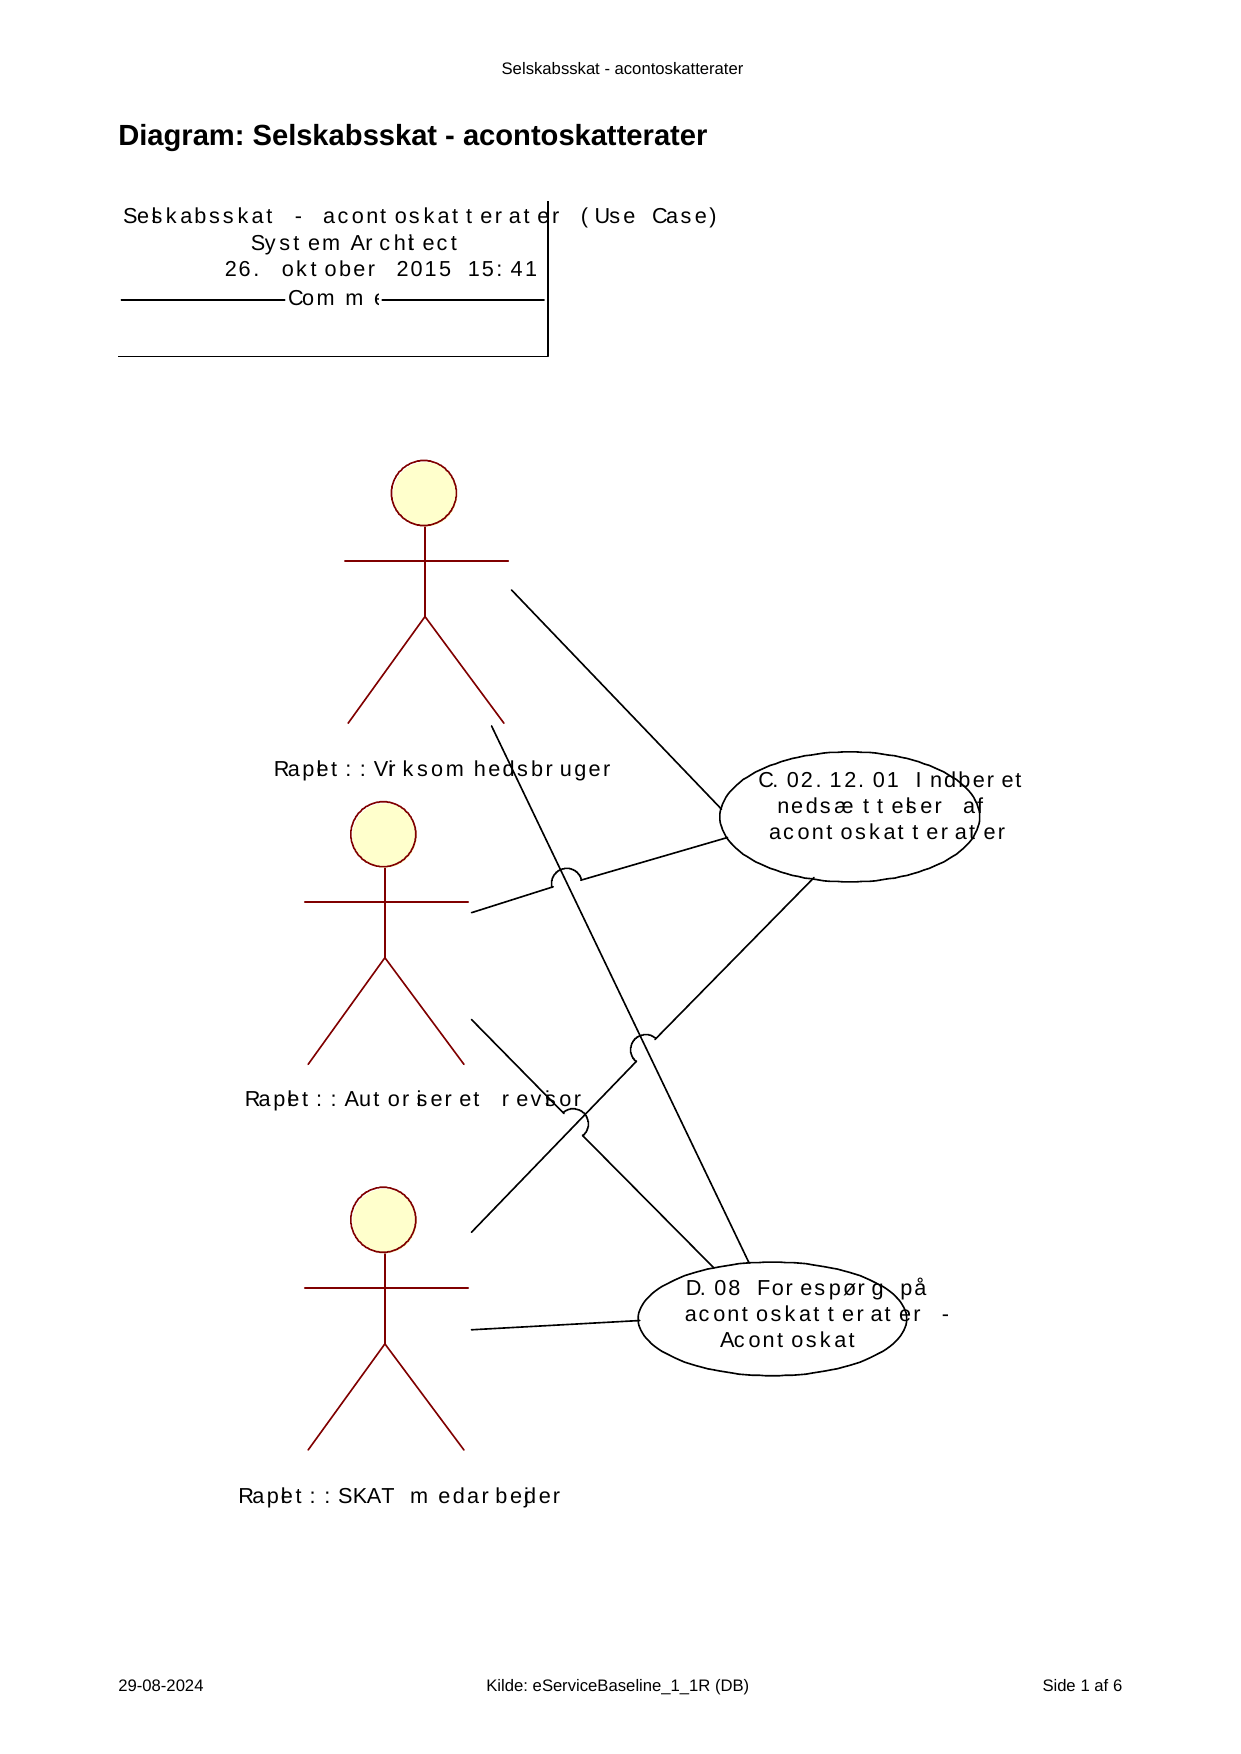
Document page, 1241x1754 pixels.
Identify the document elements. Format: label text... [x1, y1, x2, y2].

title Diagram: Selskabsskat - acontoskatterater [118, 118, 1122, 152]
